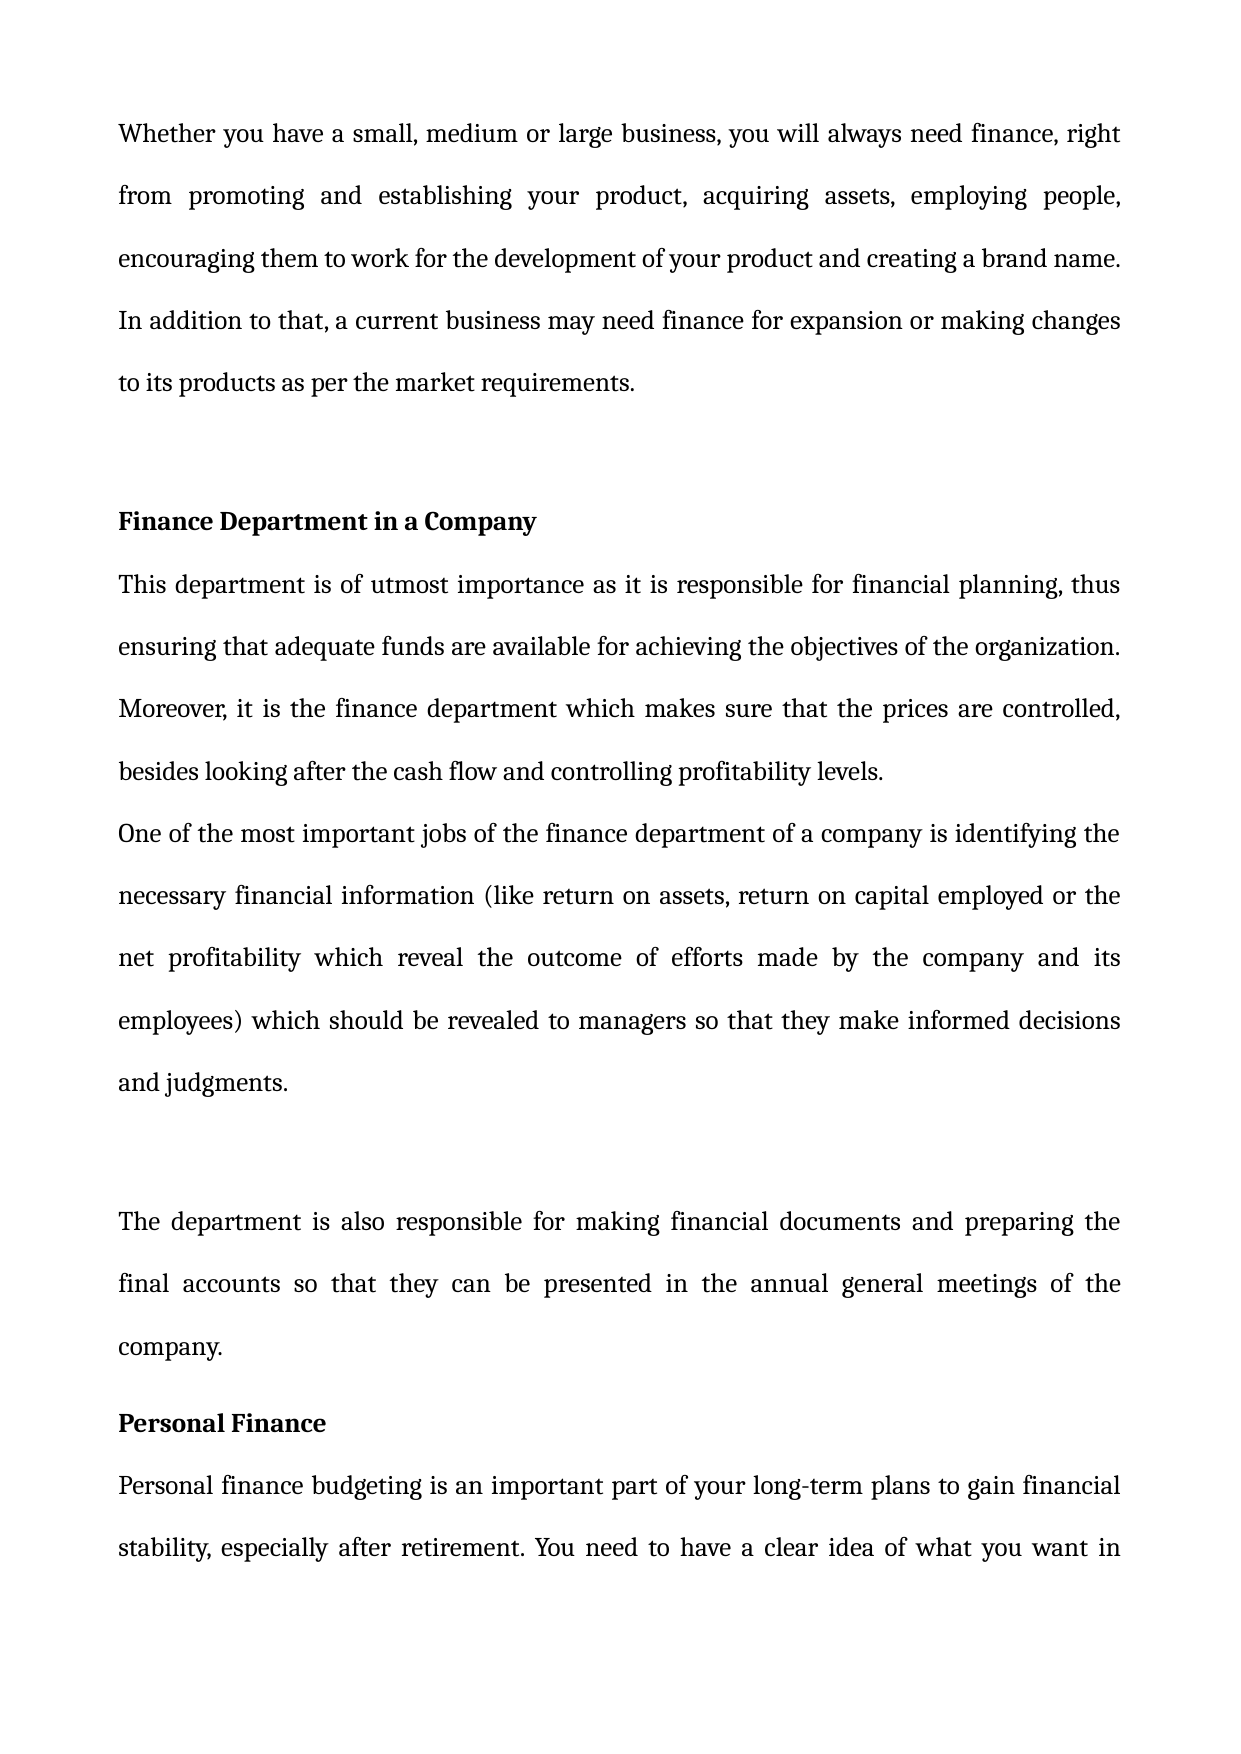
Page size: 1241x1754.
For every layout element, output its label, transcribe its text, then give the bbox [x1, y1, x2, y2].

text Personal Finance [118, 1408, 1122, 1439]
text One of the most important jobs of the finance department of a company is identifying the necessary financial information (like return on assets, return on capital employed or the net profitability which reveal the outcome of efforts made by the company and its employees) which should be revealed to managers so that they make informed decisions and judgments. [118, 818, 1122, 1098]
text Finance Department in a Company [118, 506, 1122, 538]
text In addition to that, a current business may need finance for expansion or making changes to its products as per the market requirements. [118, 305, 1122, 398]
text The department is also responsible for making financial documents and preparing the final accounts so that they can be presented in the annual general meetings of the company. [118, 1206, 1122, 1362]
text This department is of utmost importance as it is responsible for financial planning, thus ensuring that adequate funds are available for achieving the objectives of the organization. Moreover, it is the finance department which makes sure that the prices are controlled, besides looking after the cash flow and controlling profitability levels. [118, 569, 1122, 787]
text Whether you have a small, medium or large business, you will always need finance, right from promoting and establishing your product, acquiring assets, employing people, encouraging them to work for the development of your product and creating a brand name. [118, 118, 1122, 274]
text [118, 1470, 1122, 1563]
